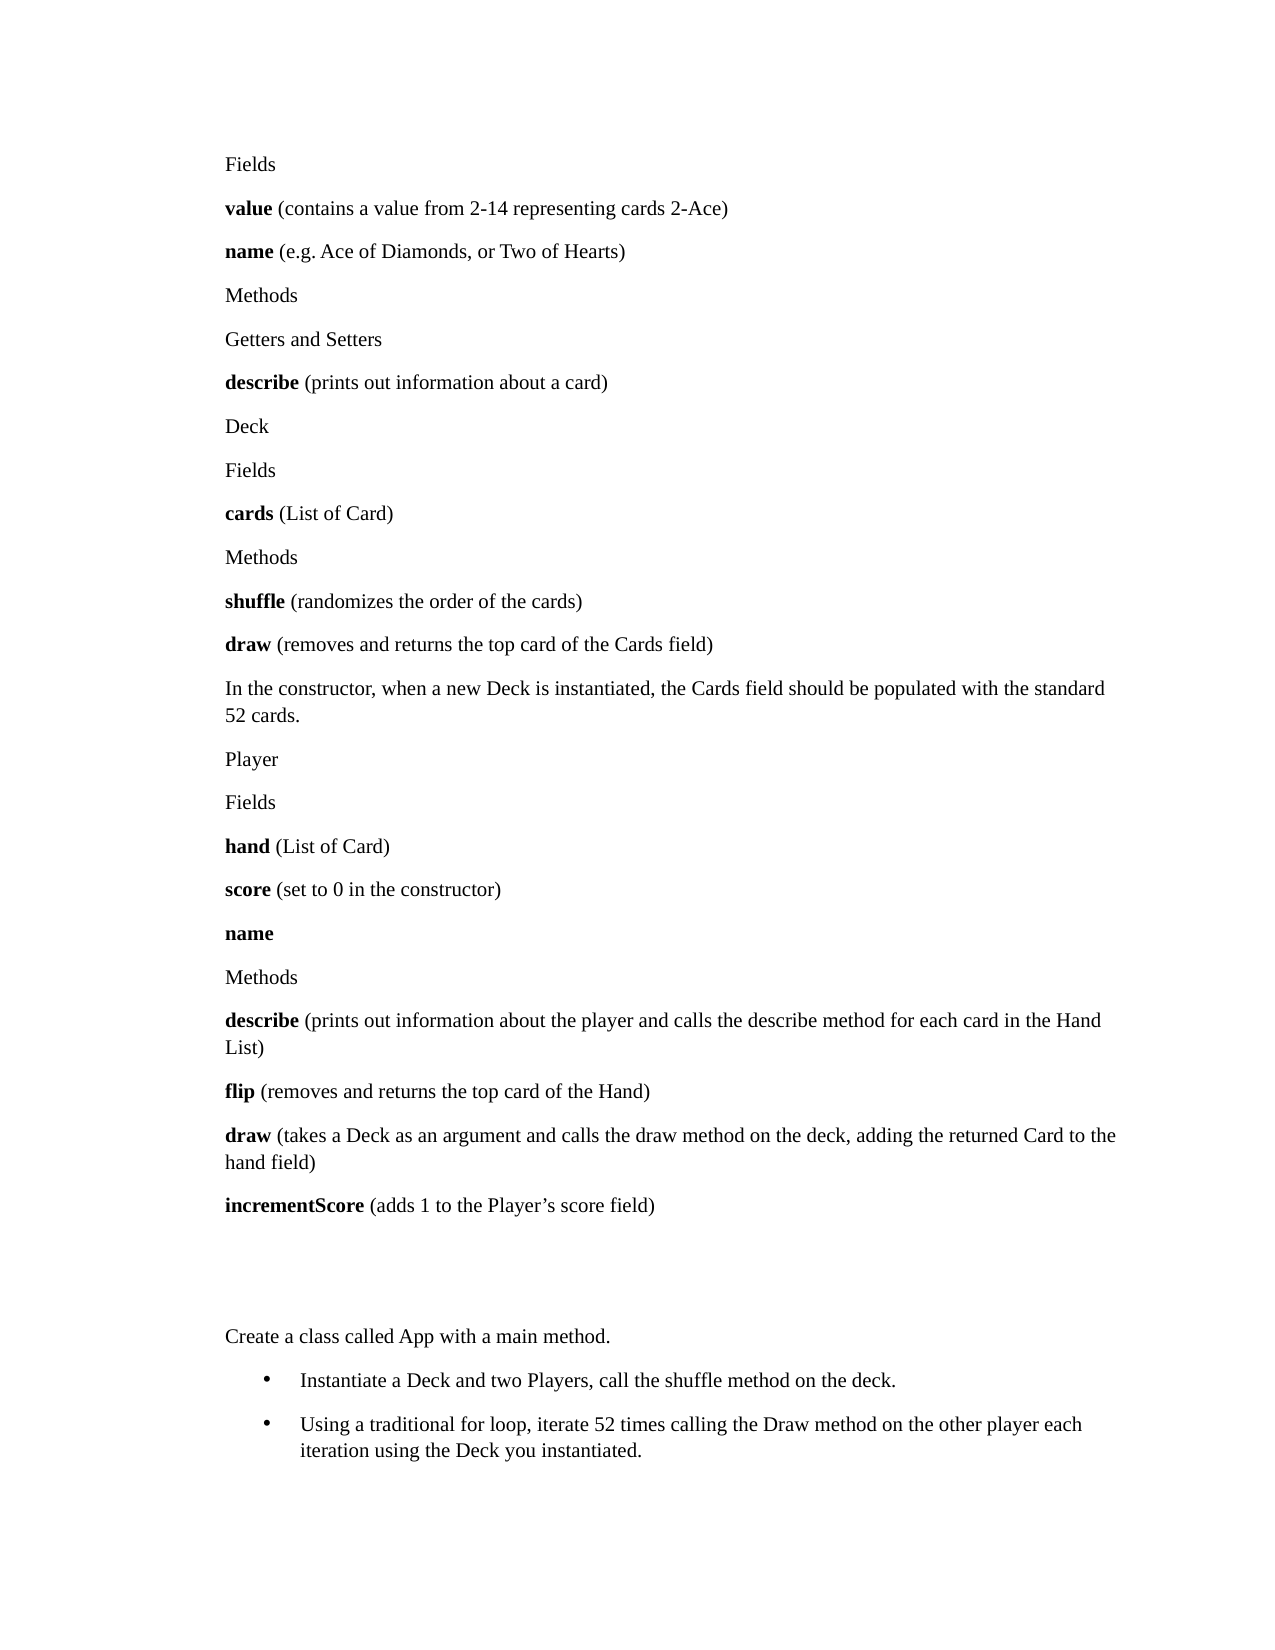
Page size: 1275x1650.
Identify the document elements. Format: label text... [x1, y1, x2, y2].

text incrementScore (adds 1 to the Player’s score field) [225, 1191, 1125, 1218]
text hand (List of Card) [225, 832, 1125, 859]
text Create a class called App with a main method. [225, 1322, 1125, 1349]
text Getters and Setters [225, 324, 1125, 352]
text shuffle (randomizes the order of the cards) [225, 586, 1125, 613]
text Fields [225, 150, 1125, 177]
text draw (takes a Deck as an argument and calls the draw method on the deck, adding the returned Card to the hand field) [225, 1121, 1125, 1174]
text Player [225, 744, 1125, 771]
text describe (prints out information about a card) [225, 368, 1125, 395]
text cards (List of Card) [225, 499, 1125, 526]
text flip (removes and returns the top card of the Hand) [225, 1077, 1125, 1104]
text Methods [225, 543, 1125, 570]
text Methods [225, 281, 1125, 308]
list Instantiate a Deck and two Players, call the shuffle method on the deck. [262, 1366, 1125, 1393]
text Fields [225, 456, 1125, 482]
text Deck [225, 412, 1125, 439]
list Using a traditional for loop, iterate 52 times calling the Draw method on the other player each iteration using the Deck you instantiated. [262, 1409, 1125, 1463]
text draw (removes and returns the top card of the Cards field) [225, 630, 1125, 657]
text name [225, 919, 1125, 946]
text Methods [225, 963, 1125, 989]
text Fields [225, 788, 1125, 815]
text In the constructor, when a new Deck is instantiated, the Cards field should be populated with the standard 52 cards. [225, 674, 1125, 728]
text name (e.g. Ace of Diamonds, or Two of Hearts) [225, 237, 1125, 264]
text score (set to 0 in the constructor) [225, 875, 1125, 902]
text describe (prints out information about the player and calls the describe method for each card in the Hand List) [225, 1006, 1125, 1060]
text value (contains a value from 2-14 representing cards 2-Ace) [225, 194, 1125, 221]
